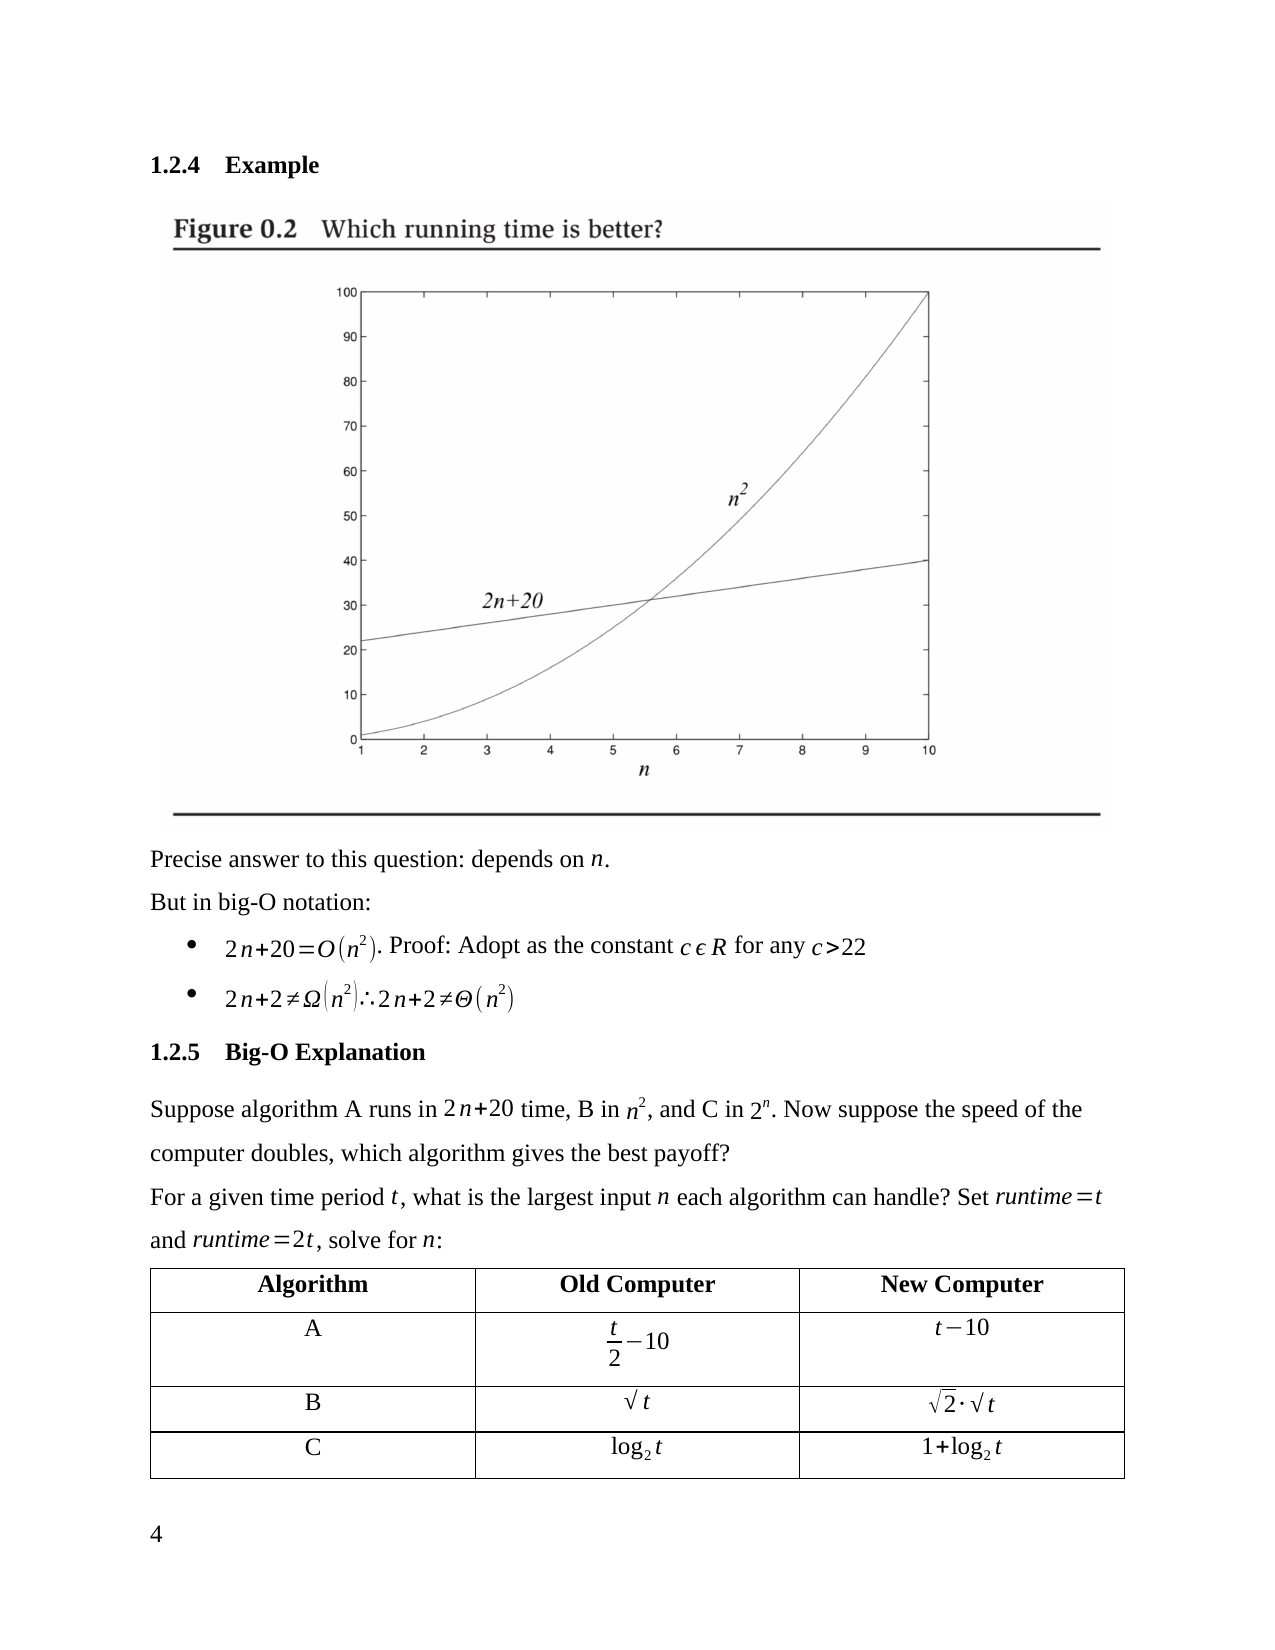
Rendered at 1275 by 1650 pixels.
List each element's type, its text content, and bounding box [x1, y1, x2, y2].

subtitle Example [150, 150, 1125, 179]
table_cell [800, 1313, 1124, 1386]
table_cell [800, 1387, 1124, 1431]
subtitle Big-O Explanation [150, 1037, 1125, 1066]
table_cell B [151, 1387, 475, 1431]
list . Proof: Adopt as the constant for any [187, 931, 1125, 964]
table_cell [800, 1433, 1124, 1478]
table_header New Computer [800, 1269, 1124, 1312]
table_cell [476, 1387, 799, 1431]
table_cell A [151, 1313, 475, 1386]
table_cell [476, 1433, 799, 1478]
table_cell C [151, 1433, 475, 1478]
table_header Old Computer [476, 1269, 799, 1312]
text Suppose algorithm A runs in time, B in , and C in . Now suppose the speed of the computer doubles, which algorithm gives the best payoff? [150, 1093, 1125, 1167]
text For a given time period , what is the largest input each algorithm can handle? Set and , solve for : [150, 1182, 1125, 1253]
text Precise answer to this question: depends on . [150, 844, 1125, 873]
text But in big-O notation: [150, 887, 1125, 916]
picture [160, 205, 1115, 830]
table_header Algorithm [151, 1269, 475, 1312]
table_cell [476, 1313, 799, 1386]
